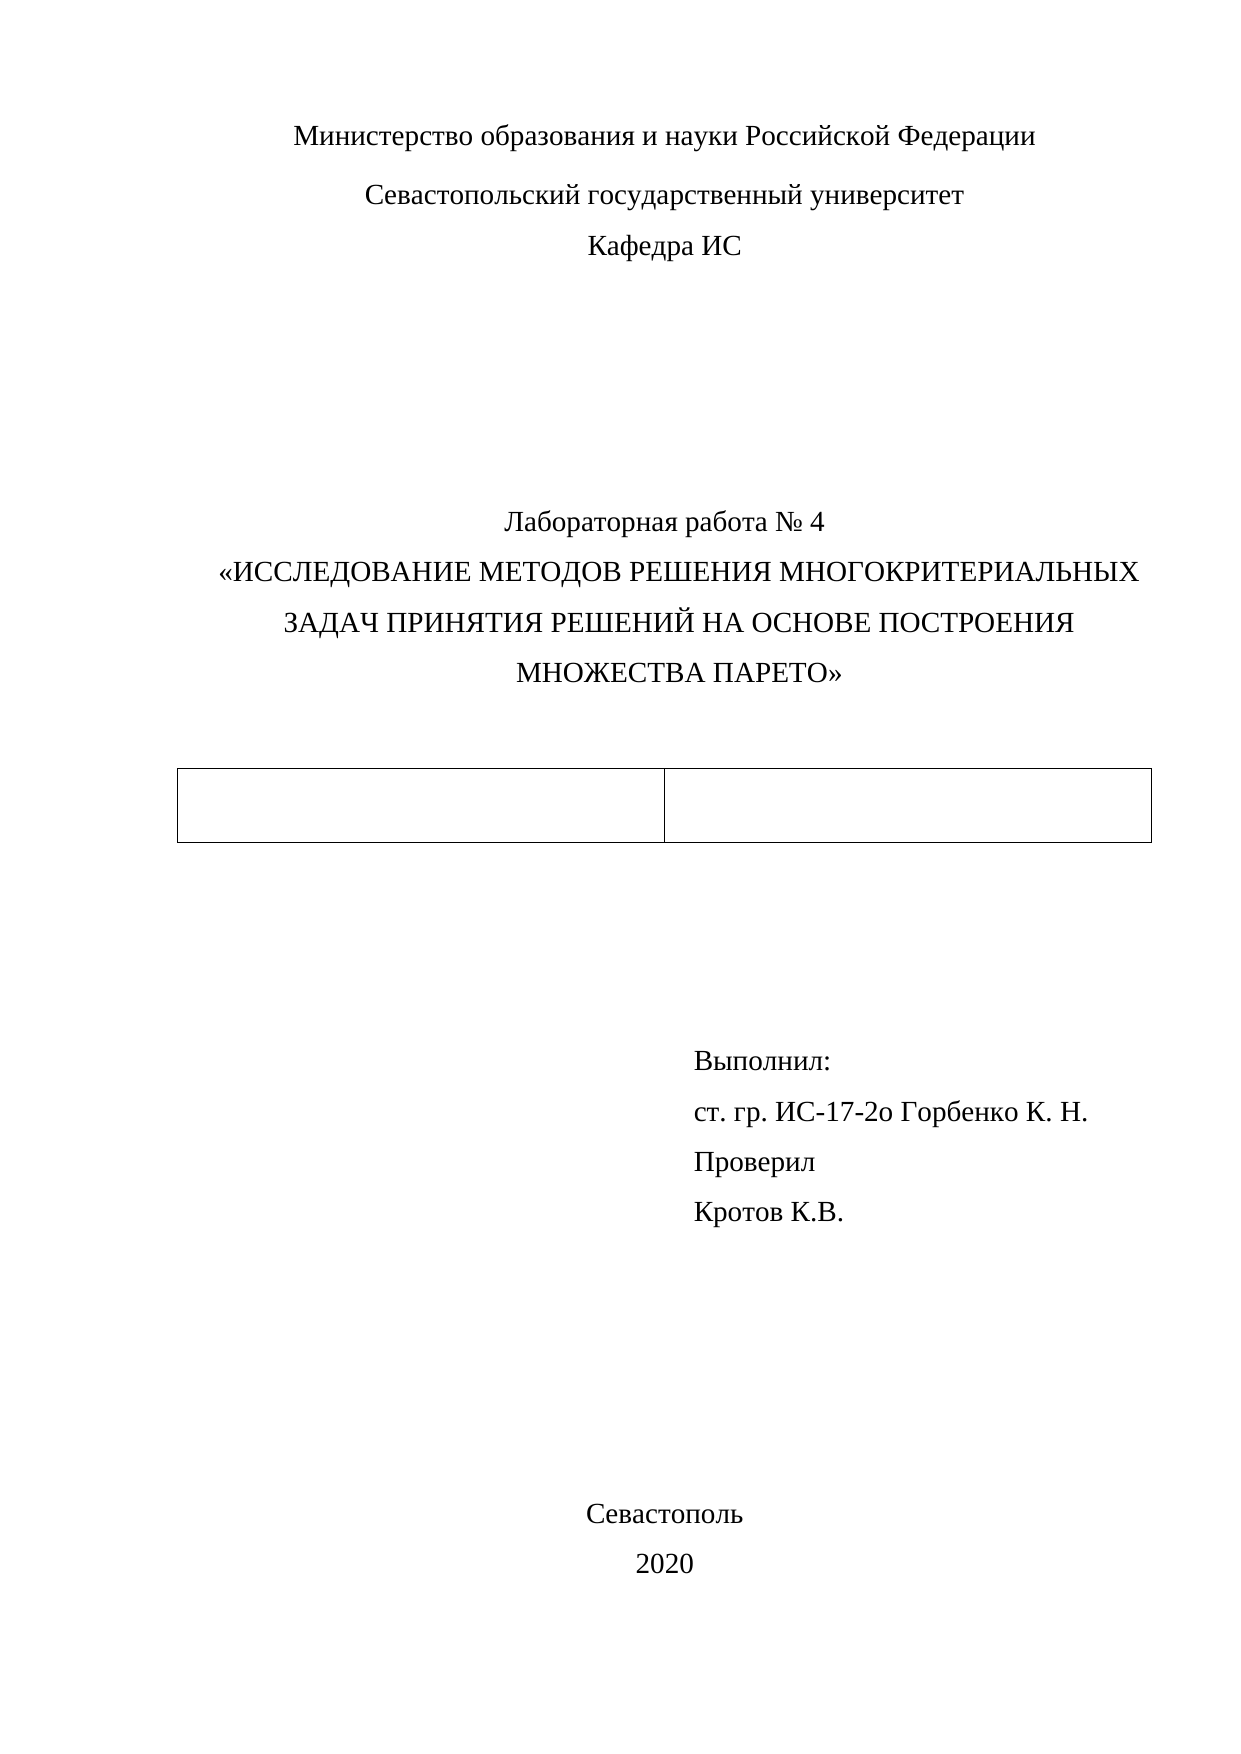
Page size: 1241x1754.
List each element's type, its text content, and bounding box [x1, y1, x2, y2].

table_header [665, 769, 1151, 842]
text Кротов К.В. [693, 1194, 1152, 1228]
text Проверил [693, 1144, 1152, 1177]
text Севастопольский государственный университет [177, 177, 1152, 211]
text Выполнил: [693, 1043, 1152, 1077]
text ст. гр. ИС-17-2о Горбенко К. Н. [693, 1094, 1152, 1127]
text «ИССЛЕДОВАНИЕ МЕТОДОВ РЕШЕНИЯ МНОГОКРИТЕРИАЛЬНЫХ ЗАДАЧ ПРИНЯТИЯ РЕШЕНИЙ НА ОСНОВЕ ПОСТРОЕНИЯ МНОЖЕСТВА ПАРЕТО» [207, 554, 1152, 688]
text Севастополь [177, 1496, 1152, 1530]
table_header [178, 769, 664, 842]
text 2020 [177, 1546, 1152, 1580]
text Кафедра ИС [177, 228, 1152, 261]
text Министерство образования и науки Российской Федерации [177, 118, 1152, 152]
text Лабораторная работа № 4 [177, 504, 1152, 538]
